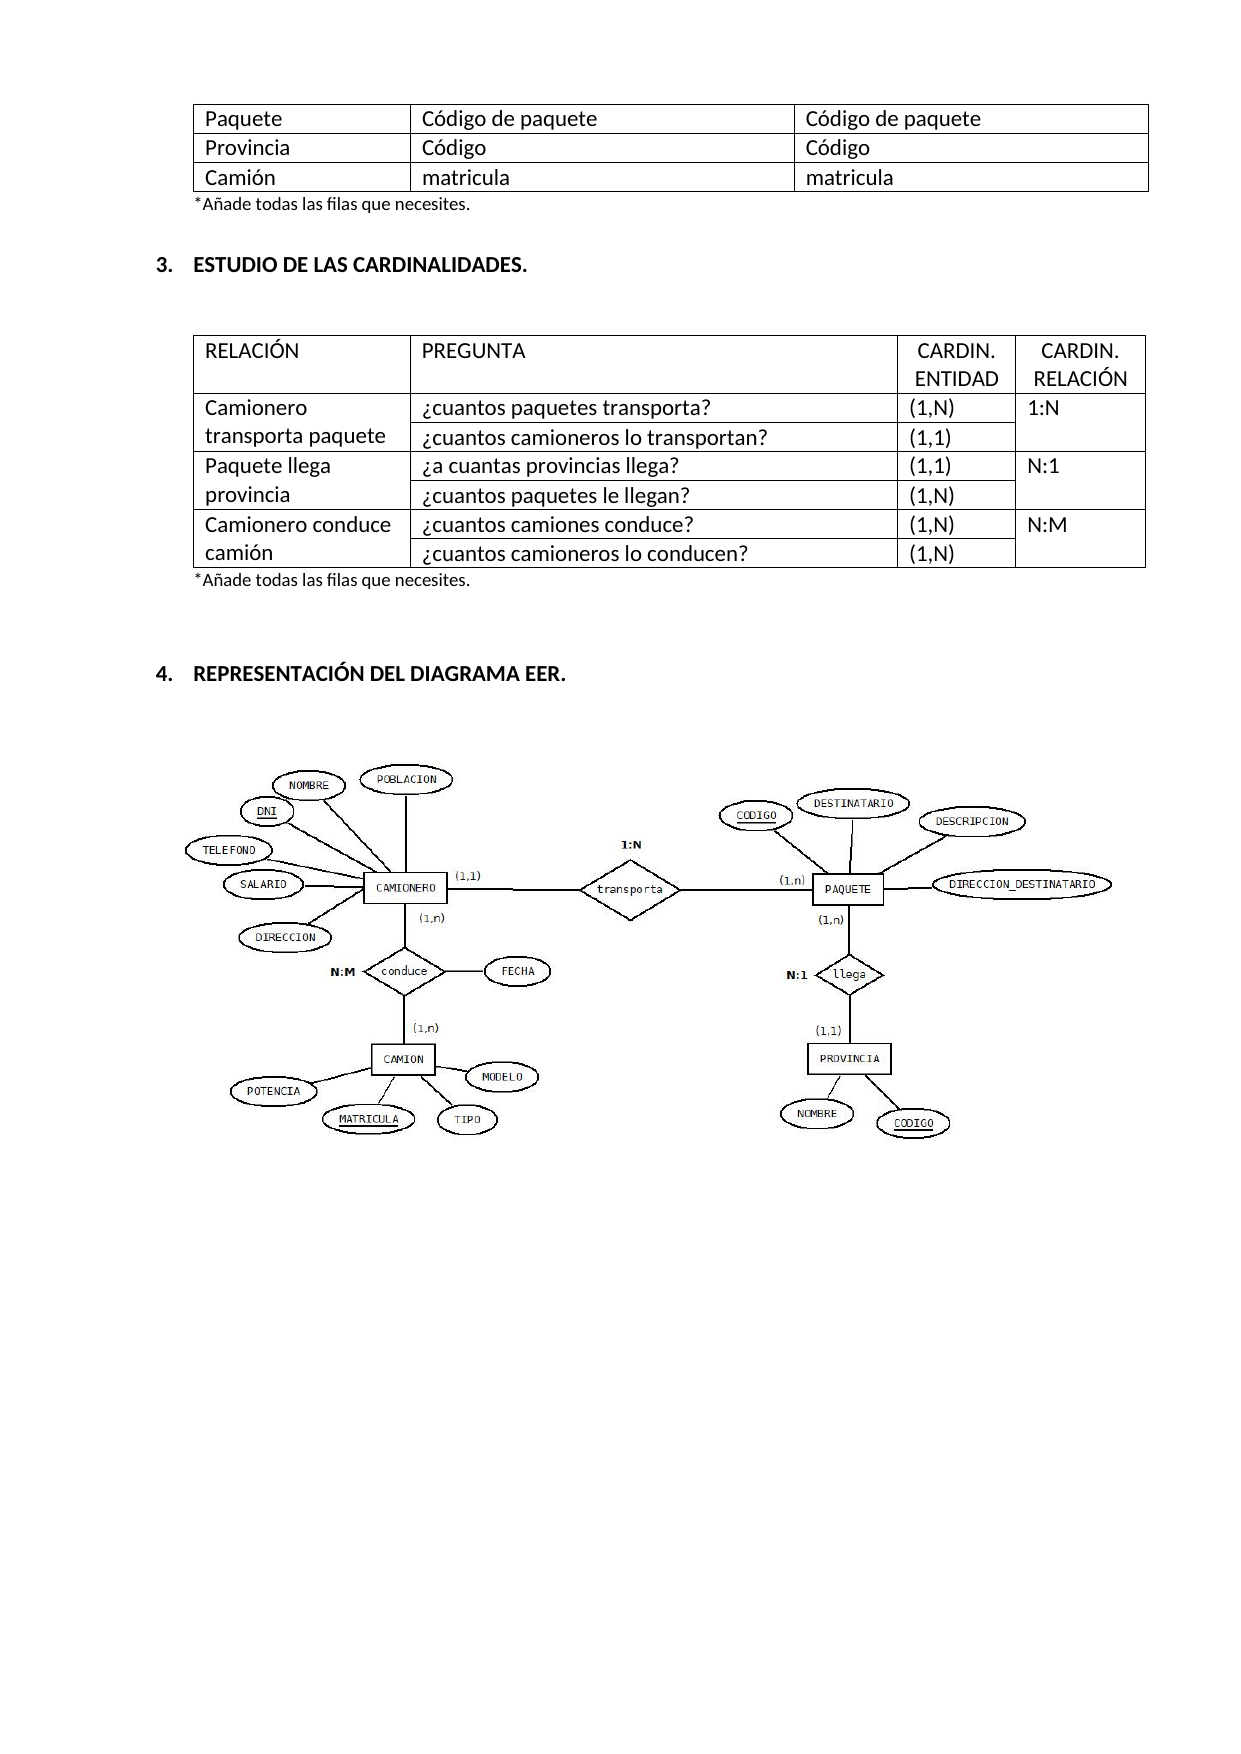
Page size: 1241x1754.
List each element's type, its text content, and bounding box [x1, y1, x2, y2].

table_cell ¿cuantos paquetes transporta? [411, 394, 897, 422]
table_cell N:M [1016, 510, 1145, 567]
table_cell Camión [194, 163, 410, 191]
table_cell Código de paquete [795, 105, 1148, 132]
table_cell matricula [411, 163, 794, 191]
table_cell N:1 [1016, 452, 1145, 509]
list *Añade todas las filas que necesites. [193, 192, 1122, 214]
table_cell Código [411, 134, 794, 162]
table_cell (1,N) [898, 510, 1015, 538]
table_cell (1,1) [898, 452, 1015, 480]
table_cell (1,N) [898, 539, 1015, 567]
list REPRESENTACIÓN DEL DIAGRAMA EER. [156, 659, 1122, 687]
table_header CARDIN. ENTIDAD [898, 336, 1015, 392]
table_cell Provincia [194, 134, 410, 162]
table_cell ¿cuantos camioneros lo transportan? [411, 423, 897, 451]
table_cell ¿a cuantas provincias llega? [411, 452, 897, 480]
table_header RELACIÓN [194, 336, 410, 392]
table_cell Camionero transporta paquete [194, 394, 410, 451]
table_cell Paquete llega provincia [194, 452, 410, 509]
picture [184, 763, 1114, 1141]
list ESTUDIO DE LAS CARDINALIDADES. [156, 250, 1122, 278]
table_cell Paquete [194, 105, 410, 132]
table_cell ¿cuantos camiones conduce? [411, 510, 897, 538]
table_cell Código de paquete [411, 105, 794, 132]
table_cell (1,N) [898, 394, 1015, 422]
table_cell matricula [795, 163, 1148, 191]
table_cell ¿cuantos camioneros lo conducen? [411, 539, 897, 567]
table_cell ¿cuantos paquetes le llegan? [411, 481, 897, 509]
table_cell (1,N) [898, 481, 1015, 509]
table_header CARDIN. RELACIÓN [1016, 336, 1145, 392]
table_cell Código [795, 134, 1148, 162]
list *Añade todas las filas que necesites. [193, 568, 1122, 591]
table_cell (1,1) [898, 423, 1015, 451]
table_header PREGUNTA [411, 336, 897, 392]
table_cell Camionero conduce camión [194, 510, 410, 567]
table_cell 1:N [1016, 394, 1145, 451]
